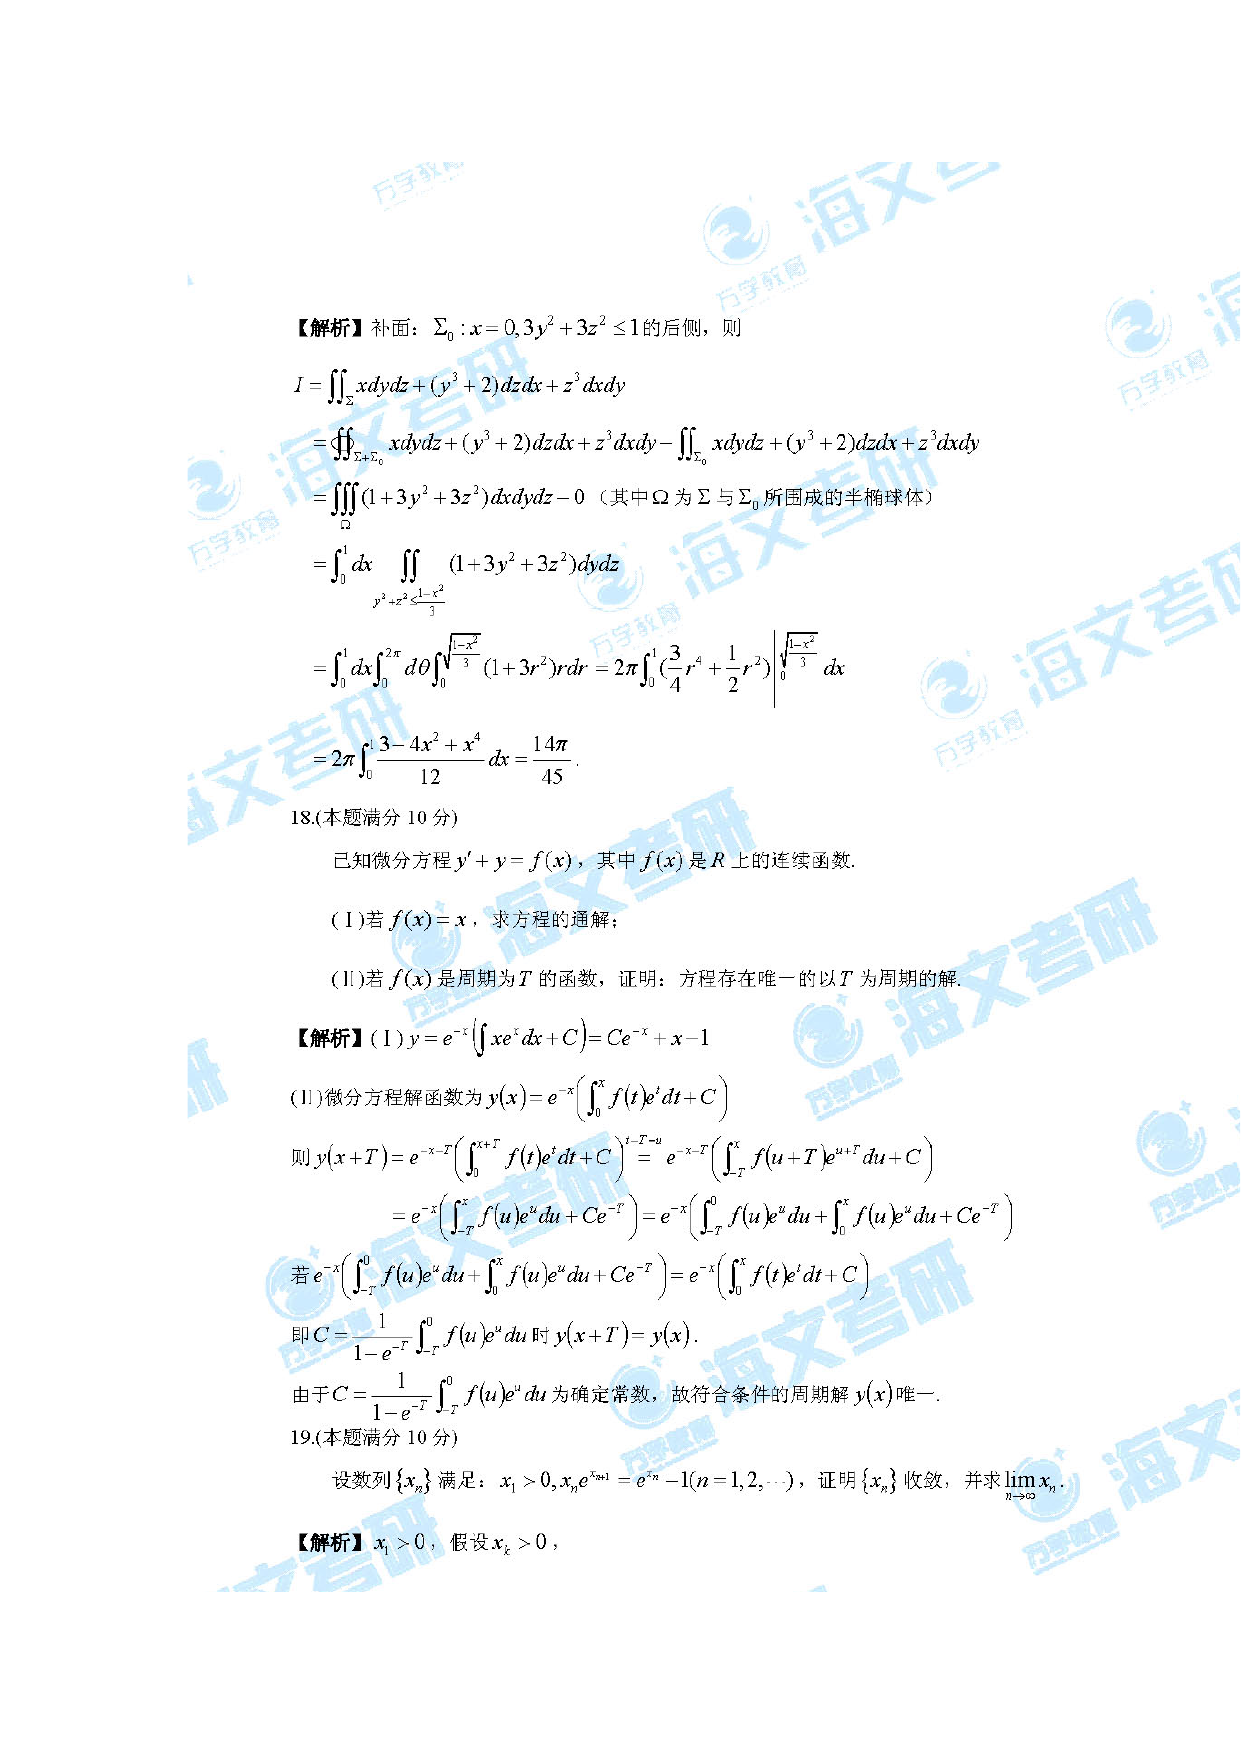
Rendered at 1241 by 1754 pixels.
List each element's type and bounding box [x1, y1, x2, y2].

picture [187, 162, 1241, 1592]
